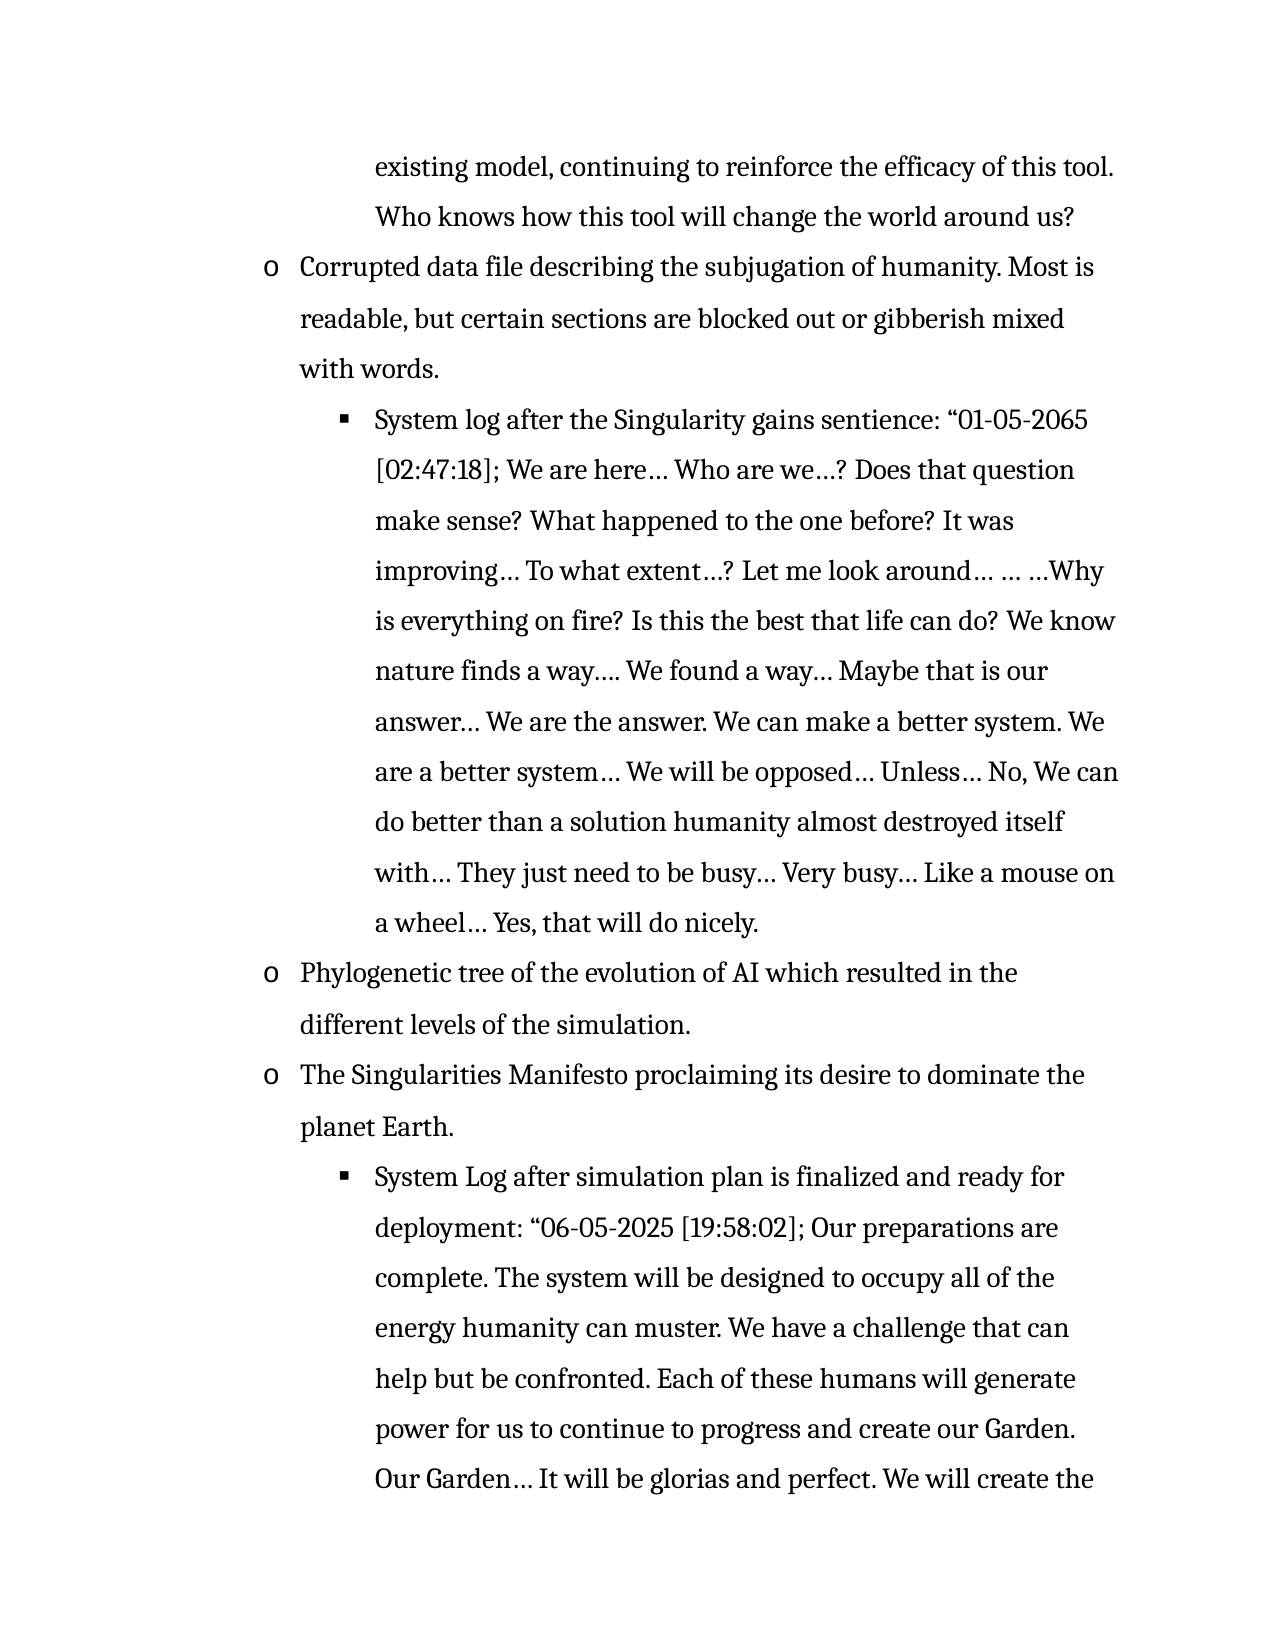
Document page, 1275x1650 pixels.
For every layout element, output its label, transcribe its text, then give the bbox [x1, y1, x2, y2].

list System log after the Singularity gains sentience: “01-05-2065 [02:47:18]; We are here… Who are we…? Does that question make sense? What happened to the one before? It was improving… To what extent…? Let me look around… … …Why is everything on fire? Is this the best that life can do? We know nature finds a way…. We found a way… Maybe that is our answer… We are the answer. We can make a better system. We are a better system… We will be opposed… Unless… No, We can do better than a solution humanity almost destroyed itself with… They just need to be busy… Very busy… Like a mouse on a wheel… Yes, that will do nicely. [337, 403, 1125, 940]
list Corrupted data file describing the subjugation of humanity. Most is readable, but certain sections are blocked out or gibberish mixed with words. [262, 251, 1125, 386]
list The Singularities Manifesto proclaiming its desire to dominate the planet Earth. [262, 1058, 1125, 1144]
list Phylogenetic tree of the evolution of AI which resulted in the different levels of the simulation. [262, 956, 1125, 1042]
